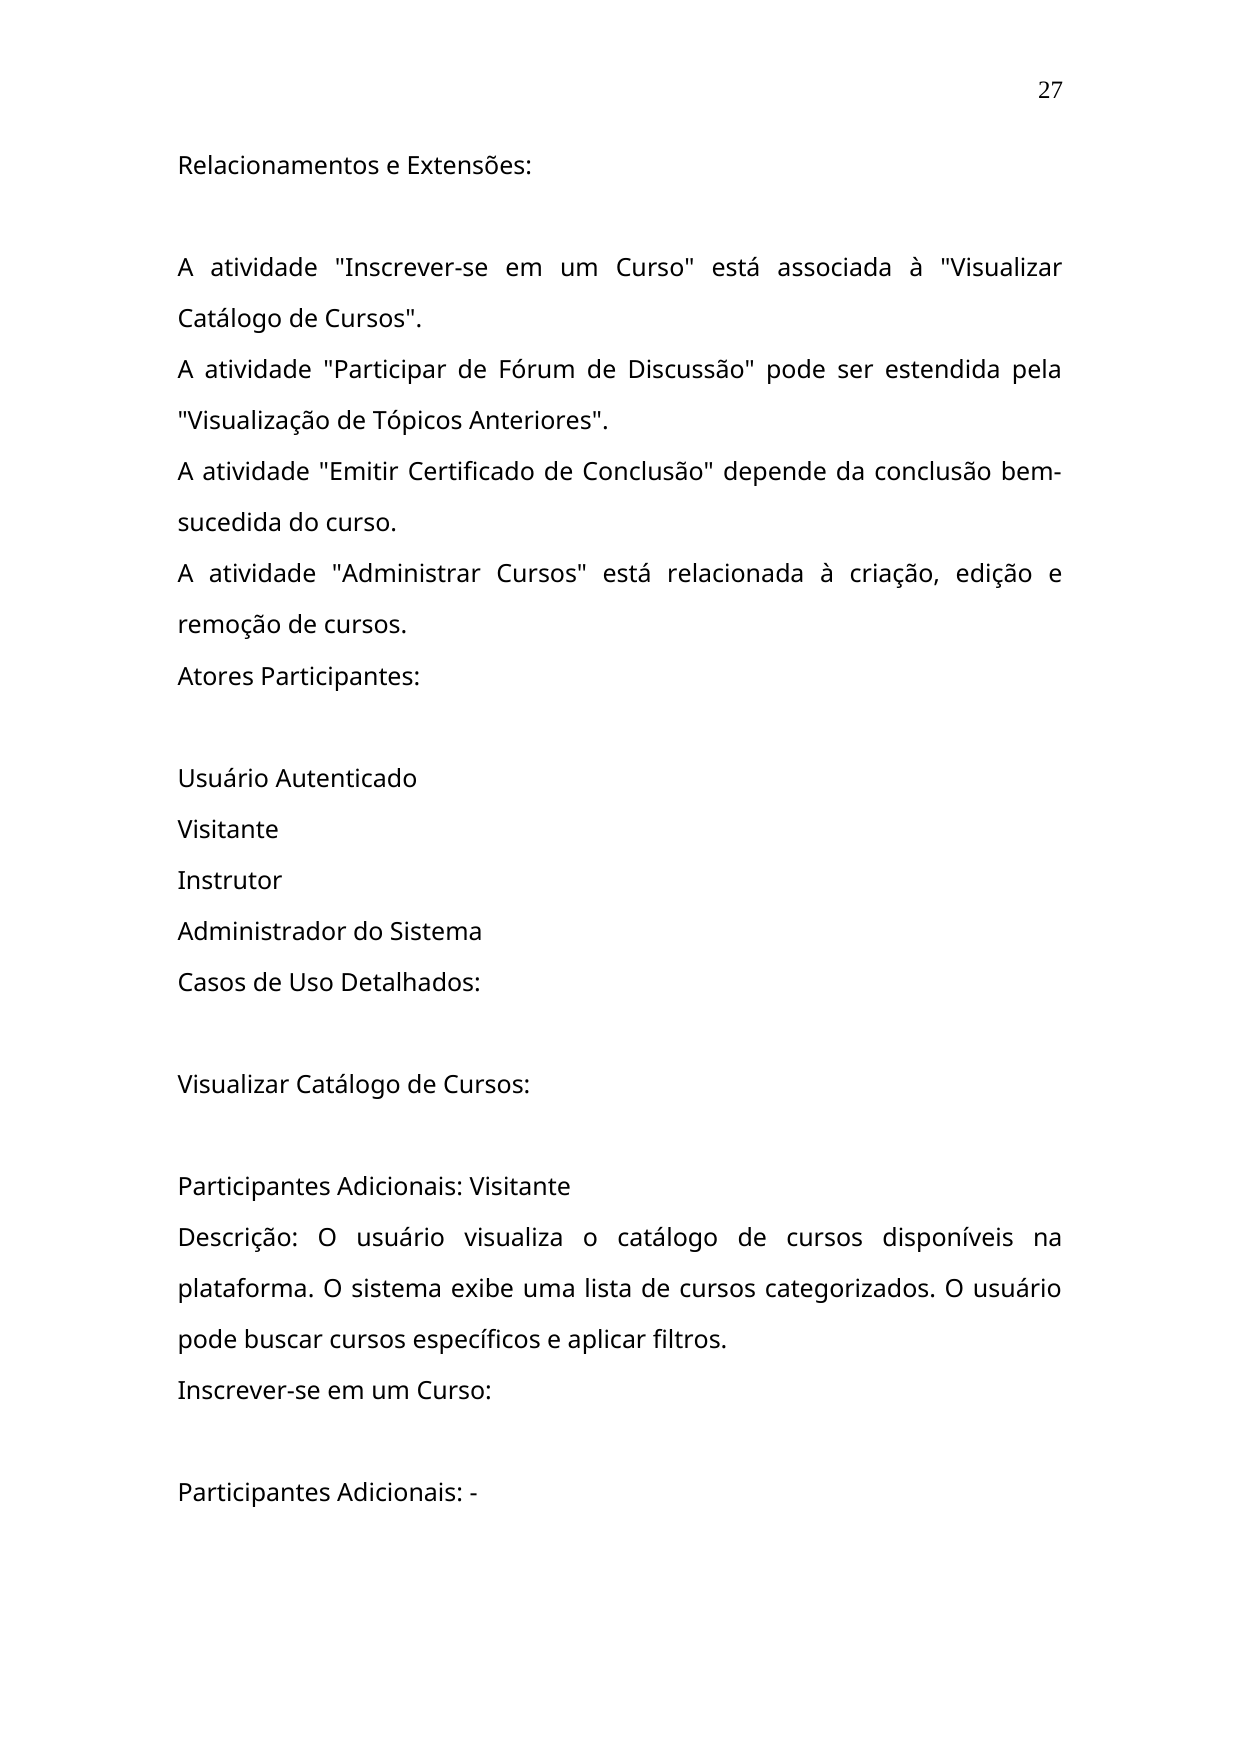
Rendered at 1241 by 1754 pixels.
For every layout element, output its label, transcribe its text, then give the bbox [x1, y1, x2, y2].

text Casos de Uso Detalhados: [177, 964, 1063, 998]
text Instrutor [177, 862, 1063, 896]
text Inscrever-se em um Curso: [177, 1373, 1063, 1407]
text Visualizar Catálogo de Cursos: [177, 1066, 1063, 1101]
text Atores Participantes: [177, 658, 1063, 692]
text Administrador do Sistema [177, 913, 1063, 947]
text A atividade "Participar de Fórum de Discussão" pode ser estendida pela "Visualização de Tópicos Anteriores". [177, 352, 1063, 437]
text Usuário Autenticado [177, 760, 1063, 794]
text Relacionamentos e Extensões: [177, 148, 1063, 182]
text A atividade "Inscrever-se em um Curso" está associada à "Visualizar Catálogo de Cursos". [177, 250, 1063, 335]
text Visitante [177, 811, 1063, 845]
text Descrição: O usuário visualiza o catálogo de cursos disponíveis na plataforma. O sistema exibe uma lista de cursos categorizados. O usuário pode buscar cursos específicos e aplicar filtros. [177, 1219, 1063, 1356]
text Participantes Adicionais: Visitante [177, 1168, 1063, 1203]
text A atividade "Administrar Cursos" está relacionada à criação, edição e remoção de cursos. [177, 556, 1063, 641]
text Participantes Adicionais: - [177, 1475, 1063, 1509]
text A atividade "Emitir Certificado de Conclusão" depende da conclusão bem-sucedida do curso. [177, 454, 1063, 539]
